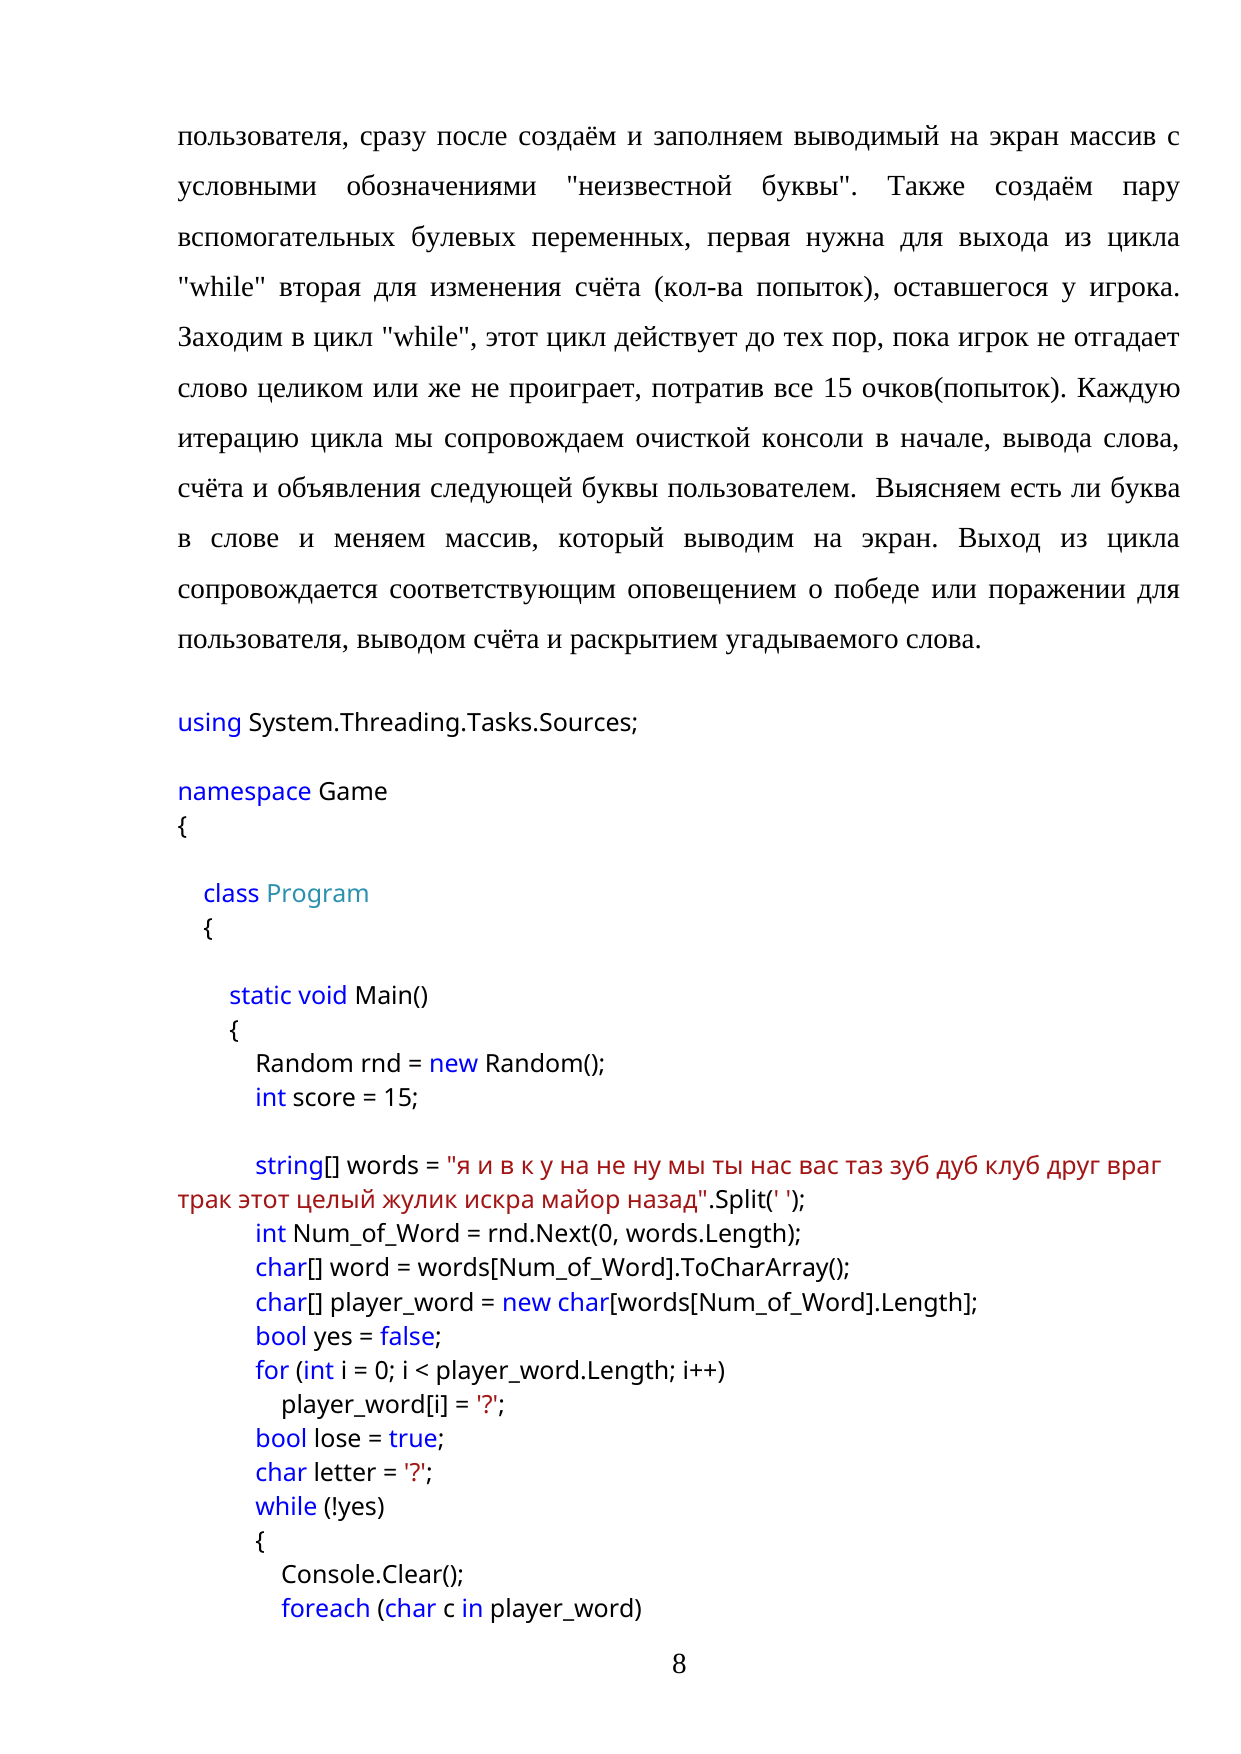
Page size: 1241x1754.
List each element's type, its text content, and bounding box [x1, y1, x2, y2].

text Random rnd = new Random(); [177, 1046, 1181, 1080]
text player_word[i] = '?'; [177, 1386, 1181, 1420]
text using System.Threading.Tasks.Sources; [177, 705, 1181, 739]
text class Program [177, 875, 1181, 909]
text Console.Clear(); [177, 1557, 1181, 1591]
text char letter = '?'; [177, 1454, 1181, 1488]
text { [177, 807, 1181, 841]
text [177, 1352, 1181, 1386]
text namespace Game [177, 773, 1181, 807]
text { [177, 1012, 1181, 1046]
text string[] words = "я и в к у на не ну мы ты нас вас таз зуб дуб клуб друг враг трак этот целый жулик искра майор назад".Split(' '); [177, 1148, 1181, 1216]
text bool yes = false; [177, 1318, 1181, 1352]
text while (!yes) [177, 1488, 1181, 1523]
text static void Main() [177, 978, 1181, 1012]
text { [177, 909, 1181, 943]
text int Num_of_Word = rnd.Next(0, words.Length); [177, 1216, 1181, 1250]
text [177, 118, 1181, 655]
text char[] word = words[Num_of_Word].ToCharArray(); [177, 1250, 1181, 1284]
text char[] player_word = new char[words[Num_of_Word].Length]; [177, 1284, 1181, 1318]
text int score = 15; [177, 1080, 1181, 1114]
text bool lose = true; [177, 1420, 1181, 1454]
text { [177, 1523, 1181, 1557]
text foreach (char c in player_word) [177, 1591, 1181, 1625]
